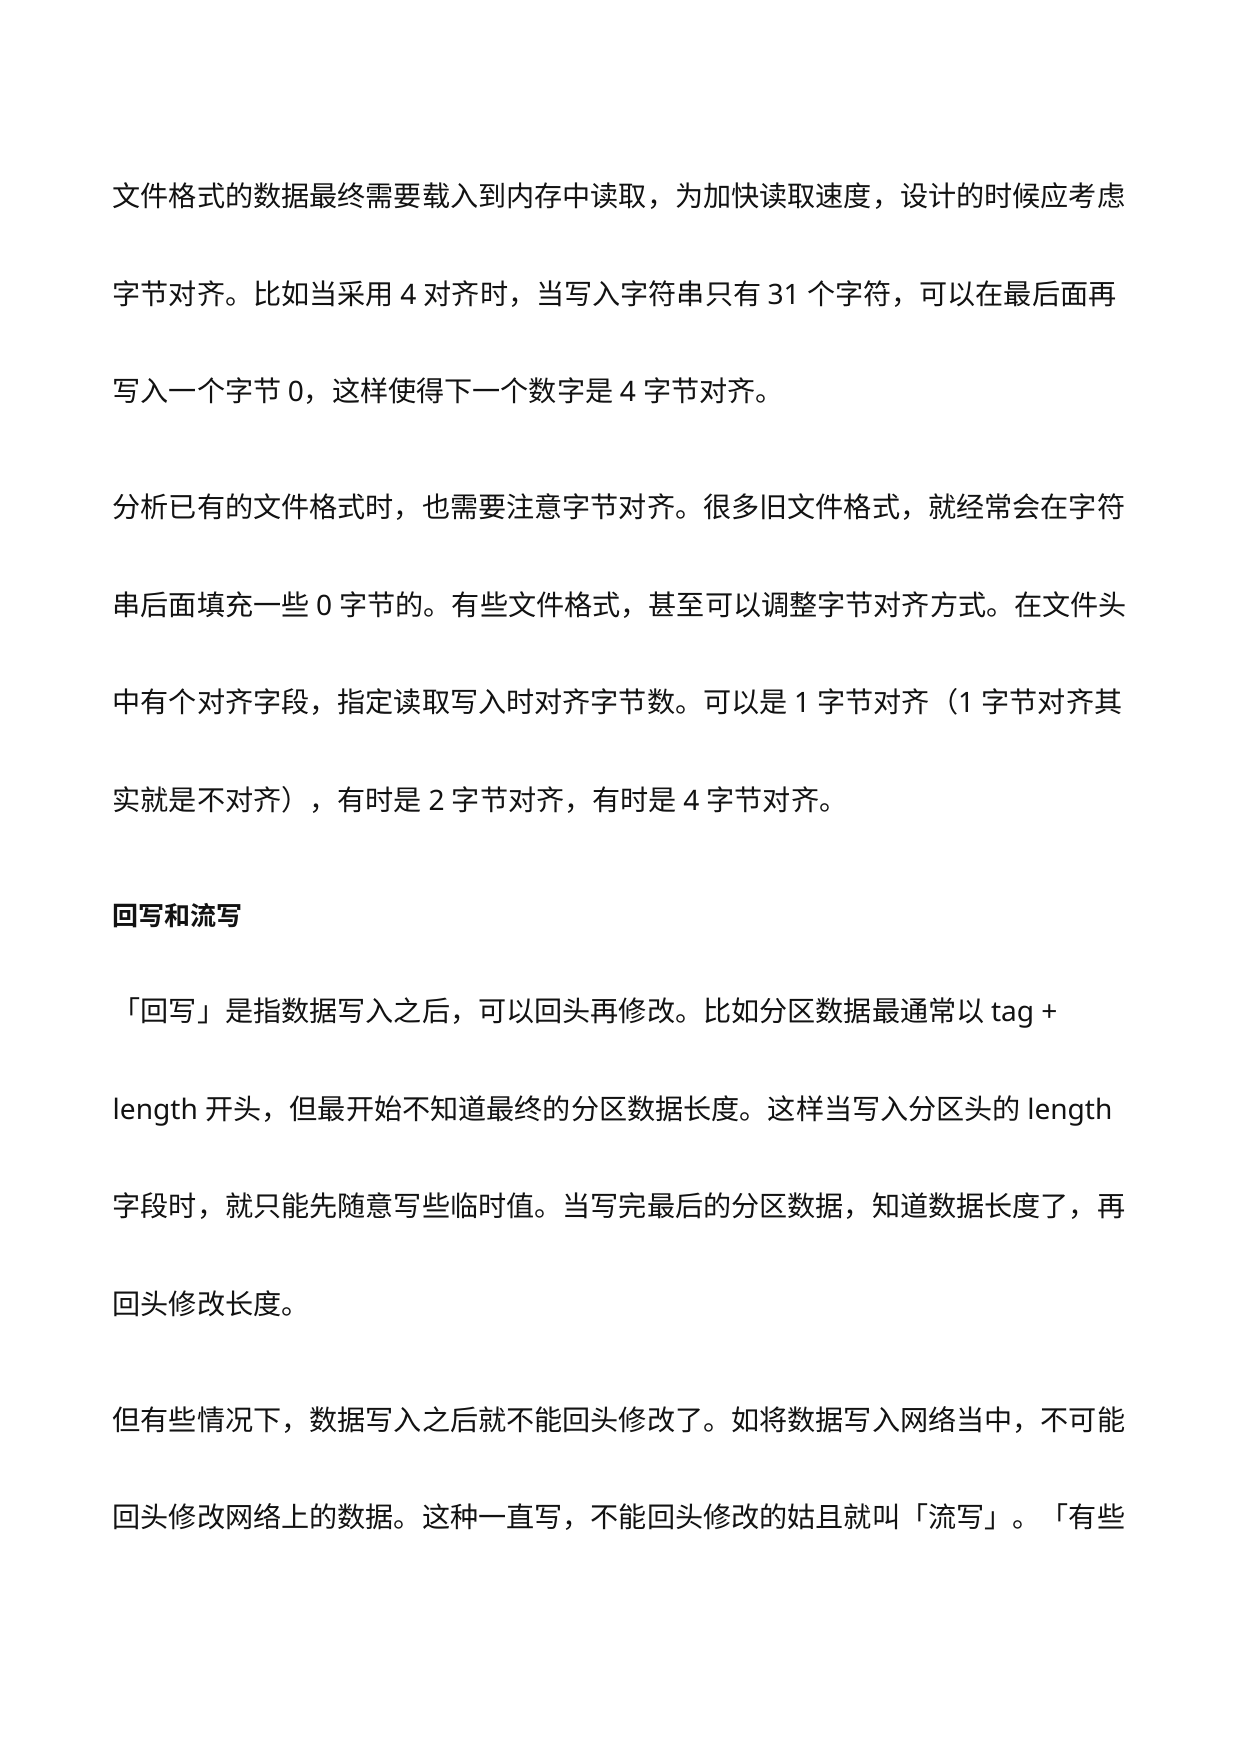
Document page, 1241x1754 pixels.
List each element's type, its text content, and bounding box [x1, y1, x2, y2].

text 「回写」是指数据写入之后，可以回头再修改。比如分区数据最通常以 tag + length 开头，但最开始不知道最终的分区数据长度。这样当写入分区头的 length 字段时，就只能先随意写些临时值。当写完最后的分区数据，知道数据长度了，再回头修改长度。 [112, 977, 1128, 1335]
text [112, 1386, 1128, 1548]
text 文件格式的数据最终需要载入到内存中读取，为加快读取速度，设计的时候应考虑字节对齐。比如当采用 4 对齐时，当写入字符串只有 31 个字符，可以在最后面再写入一个字节 0，这样使得下一个数字是 4 字节对齐。 [112, 162, 1128, 422]
subtitle 回写和流写 [112, 882, 1128, 947]
text 分析已有的文件格式时，也需要注意字节对齐。很多旧文件格式，就经常会在字符串后面填充一些 0 字节的。有些文件格式，甚至可以调整字节对齐方式。在文件头中有个对齐字段，指定读取写入时对齐字节数。可以是 1 字节对齐（1 字节对齐其实就是不对齐），有时是 2 字节对齐，有时是 4 字节对齐。 [112, 473, 1128, 831]
